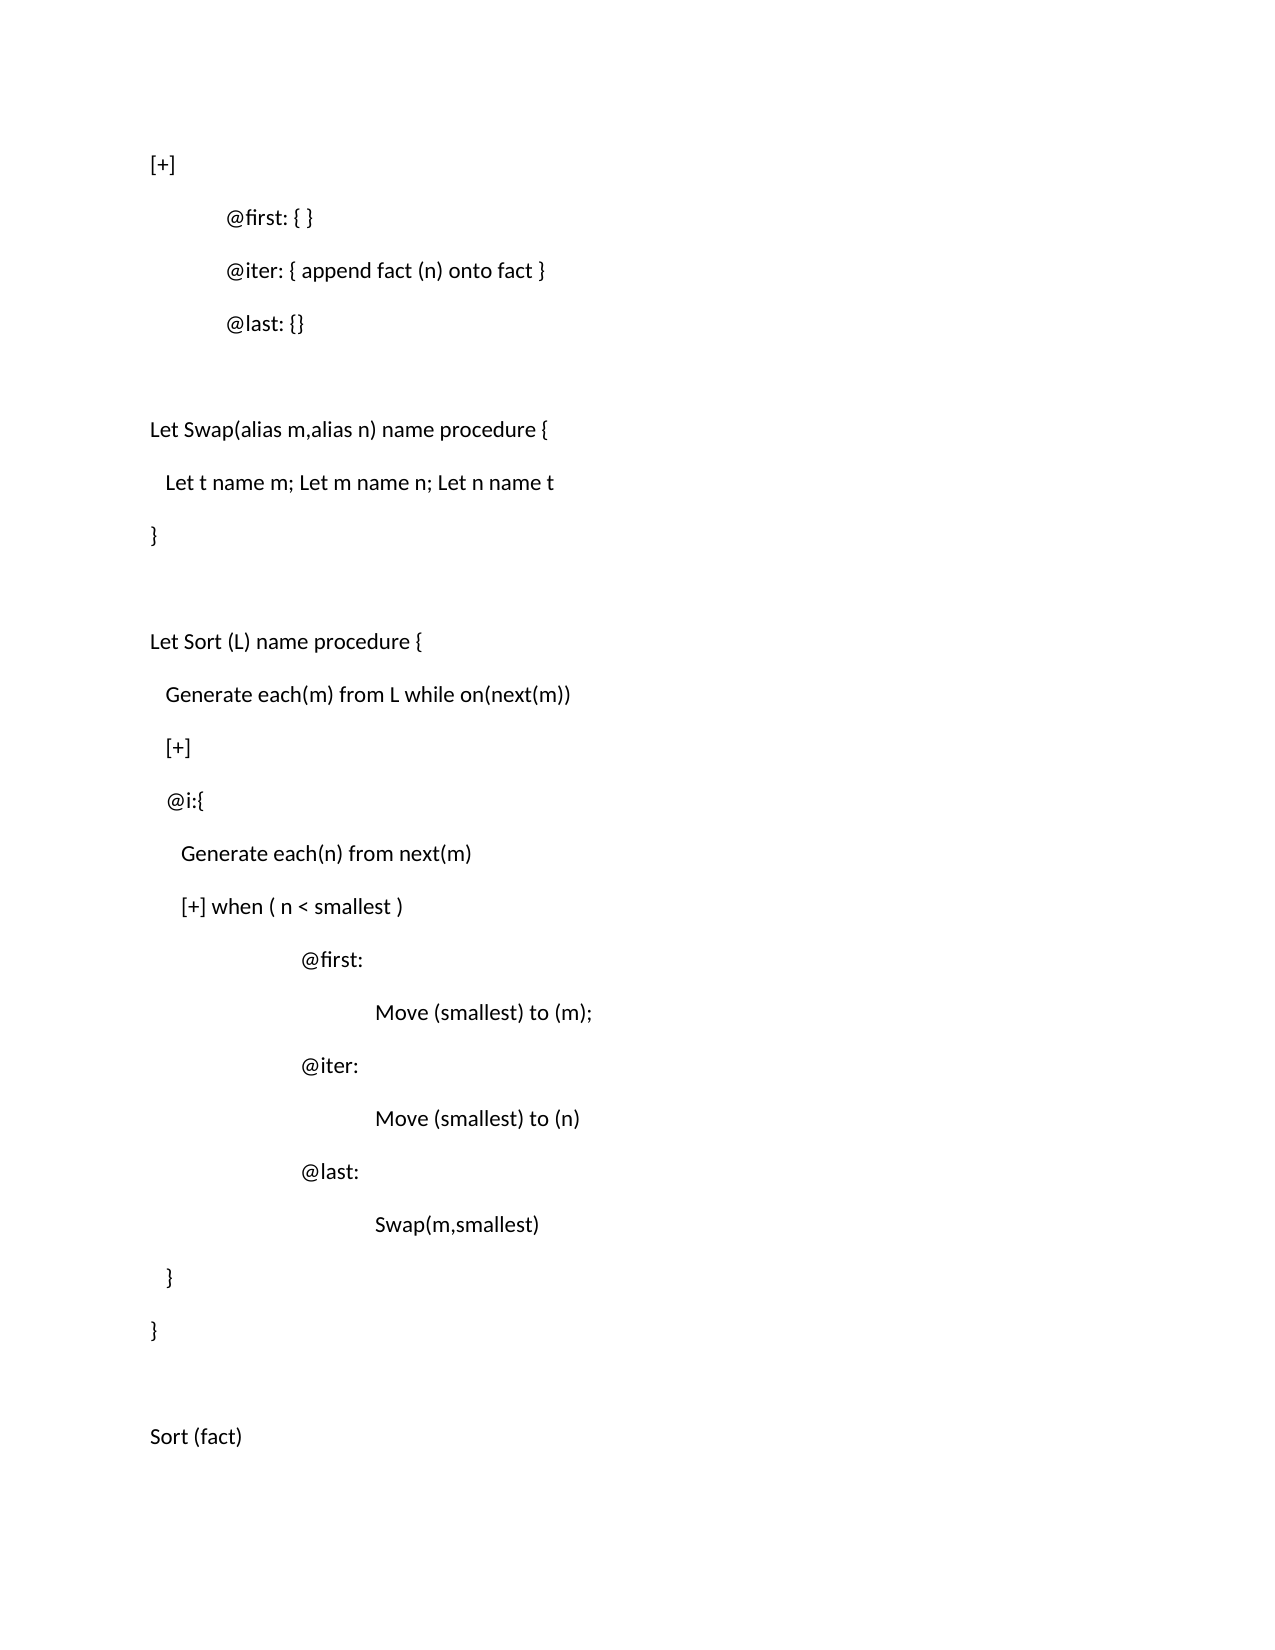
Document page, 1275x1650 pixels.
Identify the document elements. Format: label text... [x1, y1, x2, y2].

text @iter: [150, 1051, 1125, 1079]
text @i:{ [150, 786, 1125, 814]
text Swap(m,smallest) [150, 1210, 1125, 1238]
text Generate each(n) from next(m) [150, 839, 1125, 867]
text @iter: { append fact (n) onto fact } [150, 256, 1125, 284]
text Sort (fact) [150, 1422, 1125, 1451]
text Move (smallest) to (n) [150, 1104, 1125, 1132]
text [+] [150, 733, 1125, 761]
text Generate each(m) from L while on(next(m)) [150, 680, 1125, 708]
text @first: [150, 945, 1125, 973]
text Let Sort (L) name procedure { [150, 627, 1125, 655]
text } [150, 1263, 1125, 1291]
text Let Swap(alias m,alias n) name procedure { [150, 415, 1125, 443]
text @first: { } [150, 203, 1125, 231]
text [+] [150, 150, 1125, 178]
text Move (smallest) to (m); [150, 998, 1125, 1026]
text Let t name m; Let m name n; Let n name t [150, 468, 1125, 496]
text } [150, 521, 1125, 549]
text [+] when ( n < smallest ) [150, 892, 1125, 920]
text } [150, 1316, 1125, 1344]
text @last: [150, 1157, 1125, 1185]
text @last: {} [150, 309, 1125, 337]
